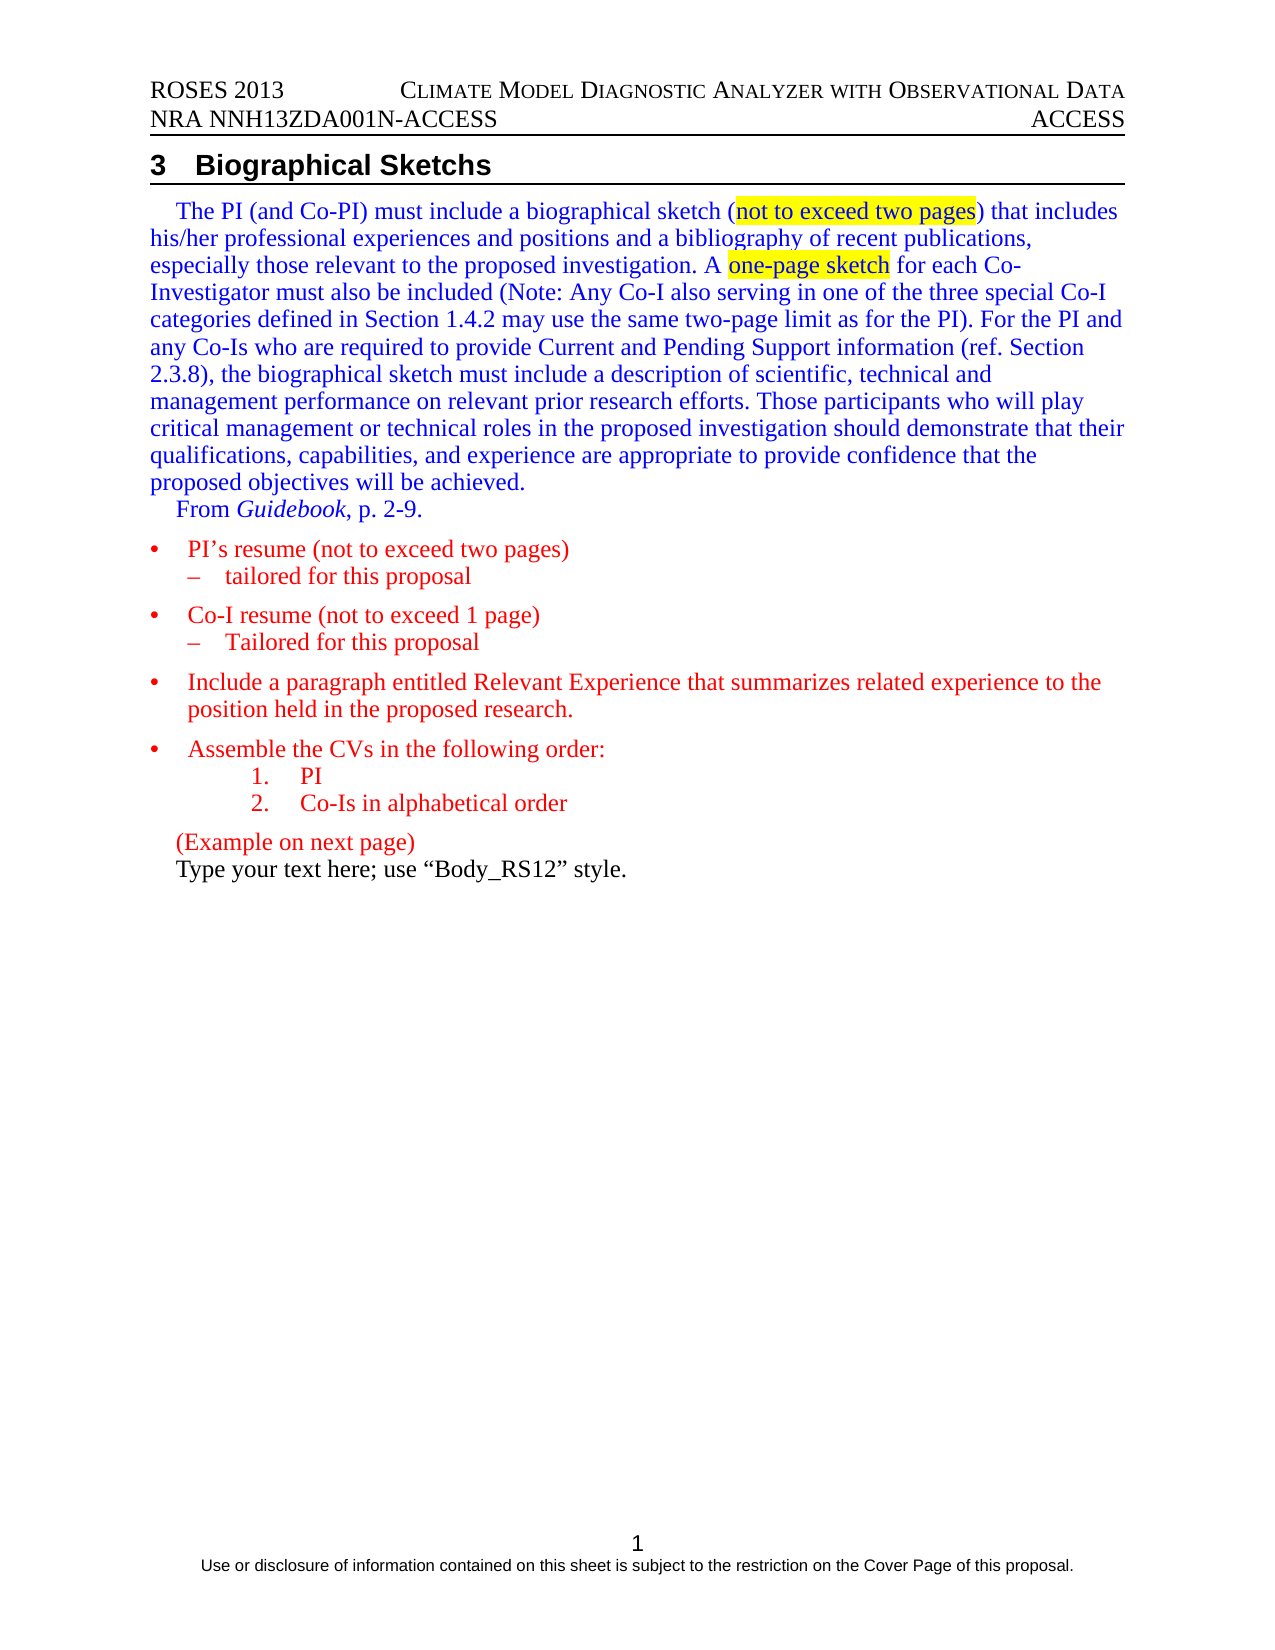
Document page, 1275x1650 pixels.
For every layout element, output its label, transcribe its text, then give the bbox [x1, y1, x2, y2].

text (Example on next page) [150, 829, 1125, 856]
list Co-Is in alphabetical order [225, 789, 1125, 817]
text Type your text here; use “Body_RS12” style. [150, 856, 1125, 883]
list PI [225, 762, 1125, 789]
text Include a paragraph entitled Relevant Experience that summarizes related experience to the position held in the proposed research. [150, 669, 1125, 723]
text The PI (and Co-PI) must include a biographical sketch (not to exceed two pages) that includes his/her professional experiences and positions and a bibliography of recent publications, especially those relevant to the proposed investigation. A one-page sketch for each Co-Investigator must also be included (Note: Any Co-I also serving in one of the three special Co-I categories defined in Section 1.4.2 may use the same two-page limit as for the PI). For the PI and any Co-Is who are required to provide Current and Pending Support information (ref. Section 2.3.8), the biographical sketch must include a description of scientific, technical and management performance on relevant prior research efforts. Those participants who will play critical management or technical roles in the proposed investigation should demonstrate that their qualifications, capabilities, and experience are appropriate to provide confidence that the proposed objectives will be achieved. [150, 198, 1125, 496]
text Assemble the CVs in the following order: [150, 735, 1125, 762]
text tailored for this proposal [187, 562, 1125, 589]
subtitle Biographical Sketchs [150, 150, 1125, 183]
text PI’s resume (not to exceed two pages) [150, 535, 1125, 562]
text Co-I resume (not to exceed 1 page) [150, 602, 1125, 629]
text Tailored for this proposal [187, 629, 1125, 656]
text From Guidebook, p. 2-9. [150, 496, 1125, 523]
